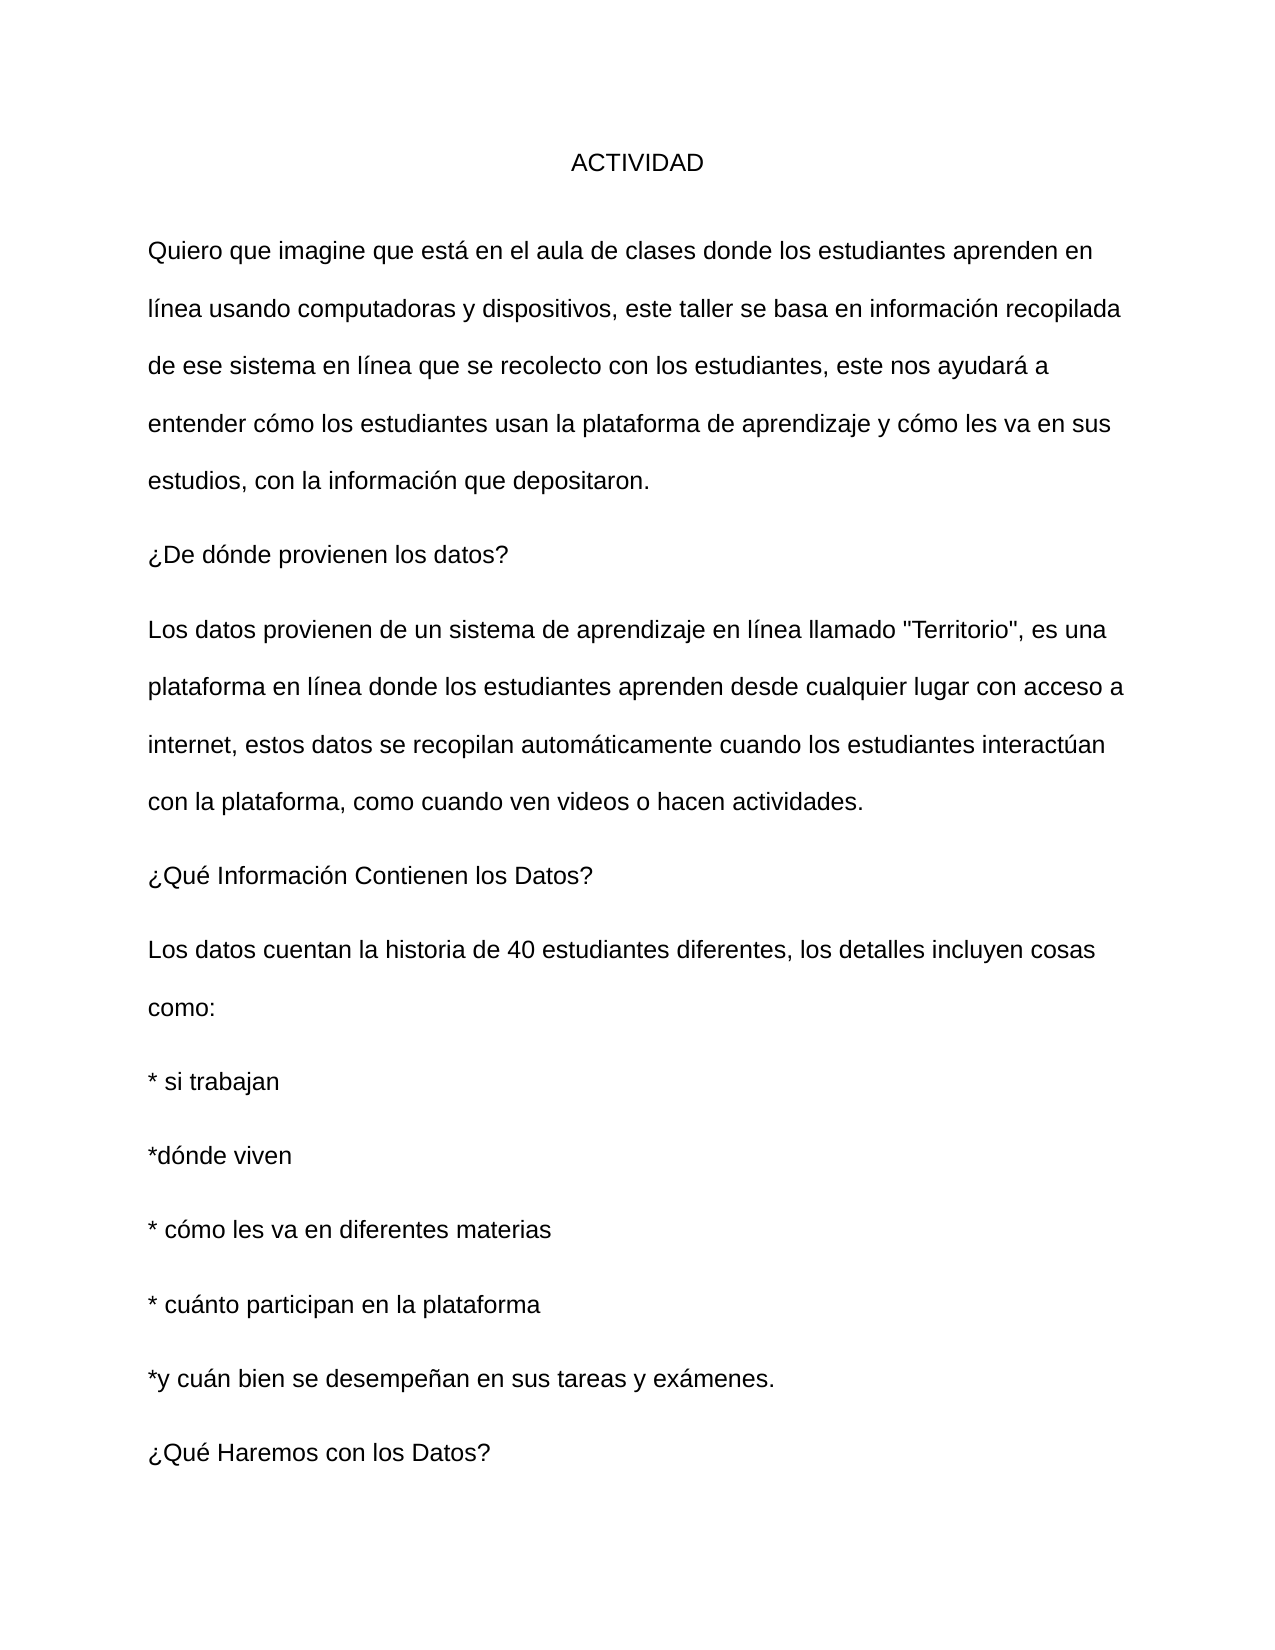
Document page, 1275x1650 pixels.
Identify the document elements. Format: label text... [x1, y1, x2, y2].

text * si trabajan [148, 1067, 1127, 1096]
text * cuánto participan en la plataforma [148, 1289, 1127, 1318]
text ¿Qué Haremos con los Datos? [148, 1438, 1127, 1467]
text Quiero que imagine que está en el aula de clases donde los estudiantes aprenden en línea usando computadoras y dispositivos, este taller se basa en información recopilada de ese sistema en línea que se recolecto con los estudiantes, este nos ayudará a entender cómo los estudiantes usan la plataforma de aprendizaje y cómo les va en sus estudios, con la información que depositaron. [148, 236, 1127, 495]
text ACTIVIDAD [148, 148, 1127, 176]
text *dónde viven [148, 1141, 1127, 1170]
text ¿Qué Información Contienen los Datos? [148, 861, 1127, 890]
text ¿De dónde provienen los datos? [148, 540, 1127, 569]
text * cómo les va en diferentes materias [148, 1215, 1127, 1244]
text Los datos cuentan la historia de 40 estudiantes diferentes, los detalles incluyen cosas como: [148, 935, 1127, 1022]
text Los datos provienen de un sistema de aprendizaje en línea llamado "Territorio", es una plataforma en línea donde los estudiantes aprenden desde cualquier lugar con acceso a internet, estos datos se recopilan automáticamente cuando los estudiantes interactúan con la plataforma, como cuando ven videos o hacen actividades. [148, 614, 1127, 816]
text *y cuán bien se desempeñan en sus tareas y exámenes. [148, 1364, 1127, 1392]
